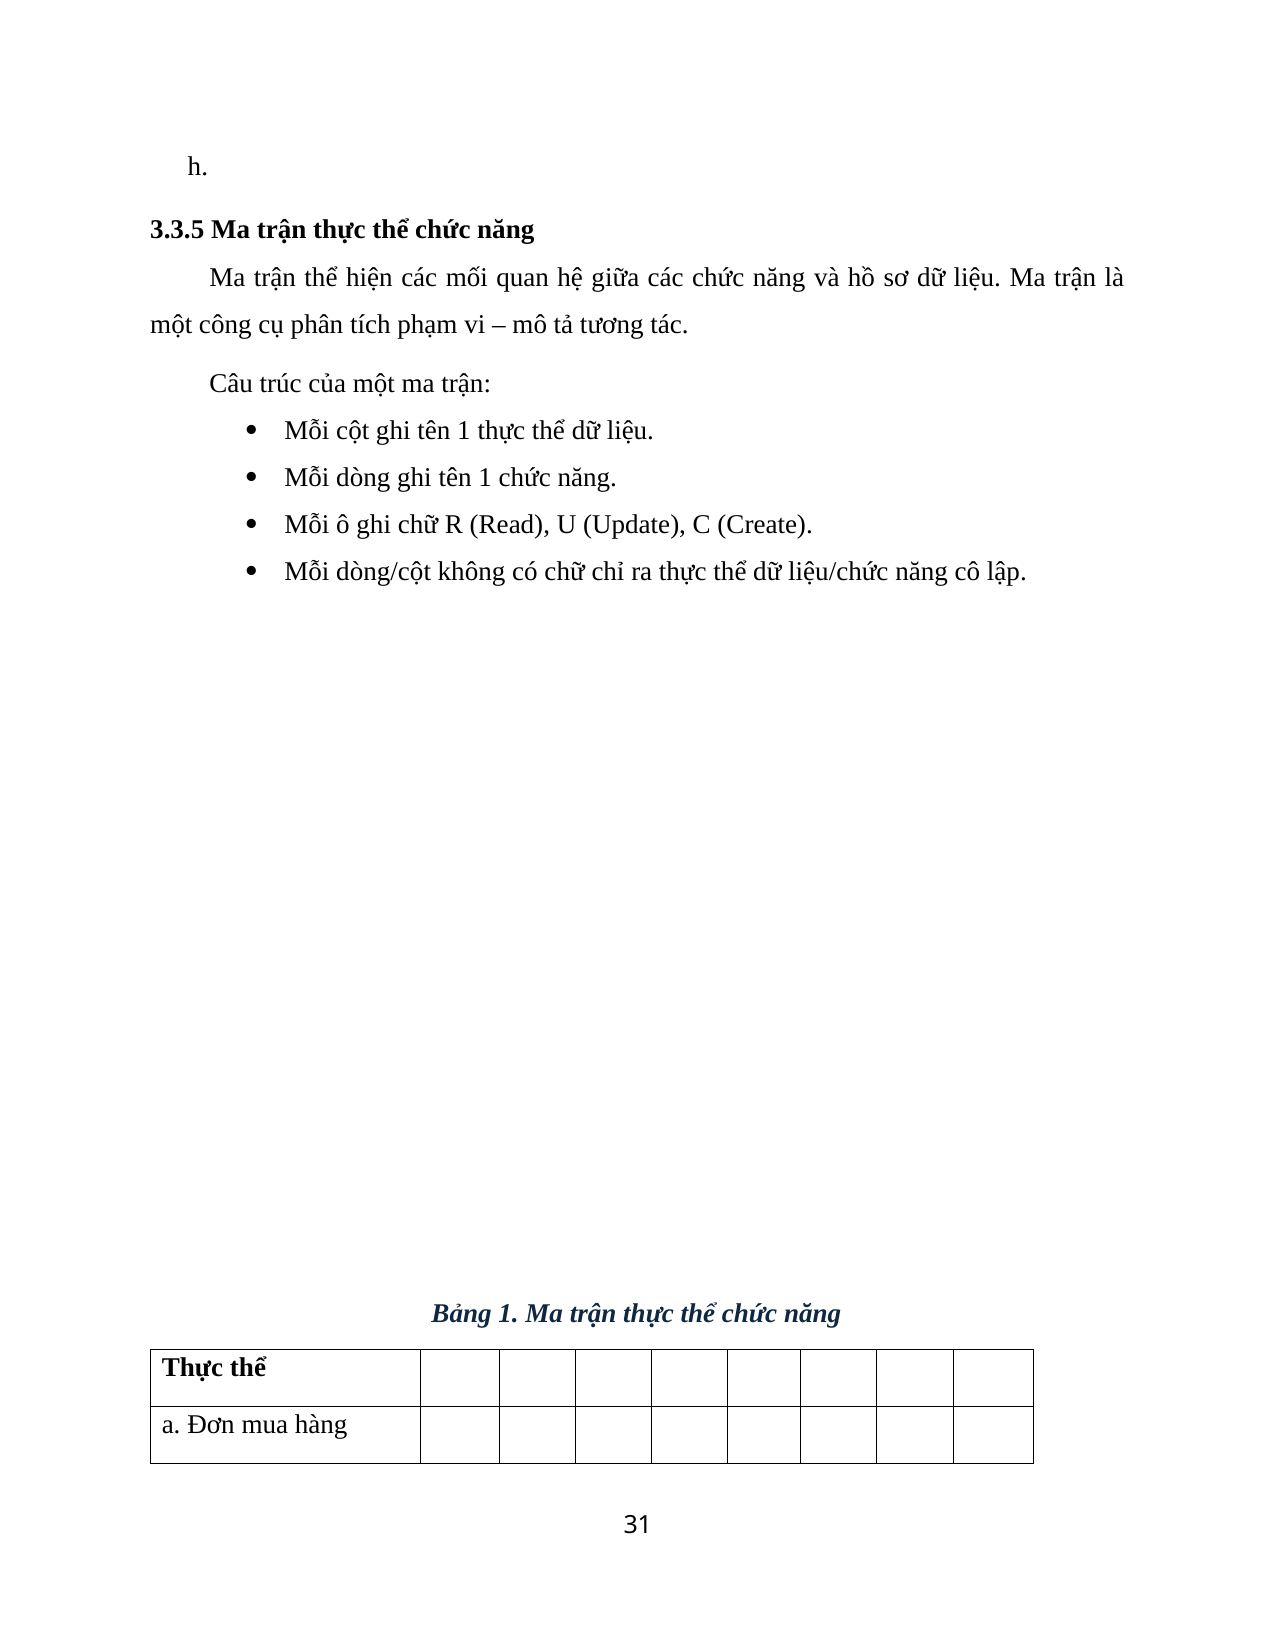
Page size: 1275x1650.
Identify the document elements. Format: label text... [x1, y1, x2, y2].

table_header [421, 1350, 499, 1406]
table_cell a. Đơn mua hàng [151, 1407, 420, 1463]
table_header [576, 1350, 651, 1406]
text Ma trận thể hiện các mối quan hệ giữa các chức năng và hồ sơ dữ liệu. Ma trận là một công cụ phân tích phạm vi – mô tả tương tác. [150, 262, 1125, 339]
table_header [652, 1350, 727, 1406]
table_cell [500, 1407, 575, 1463]
list Mỗi ô ghi chữ R (Read), U (Update), C (Create). [247, 508, 1125, 539]
table_header [728, 1350, 800, 1406]
table_header [500, 1350, 575, 1406]
text Bảng 1. Ma trận thực thể chức năng [150, 1297, 1125, 1328]
table_cell [801, 1407, 876, 1463]
table_cell [877, 1407, 953, 1463]
table_cell [421, 1407, 499, 1463]
list Mỗi dòng ghi tên 1 chức năng. [247, 461, 1125, 492]
text Câu trúc của một ma trận: [150, 367, 1125, 398]
table_cell [576, 1407, 651, 1463]
table_cell [652, 1407, 727, 1463]
list Mỗi cột ghi tên 1 thực thể dữ liệu. [247, 414, 1125, 445]
table_header [801, 1350, 876, 1406]
list Mỗi dòng/cột không có chữ chỉ ra thực thể dữ liệu/chức năng cô lập. [247, 555, 1125, 586]
table_header Thực thể [151, 1350, 420, 1406]
table_header [877, 1350, 953, 1406]
subtitle 3.3.5 Ma trận thực thể chức năng [150, 213, 1125, 244]
table_cell [728, 1407, 800, 1463]
table_header [954, 1350, 1033, 1406]
table_cell [954, 1407, 1033, 1463]
